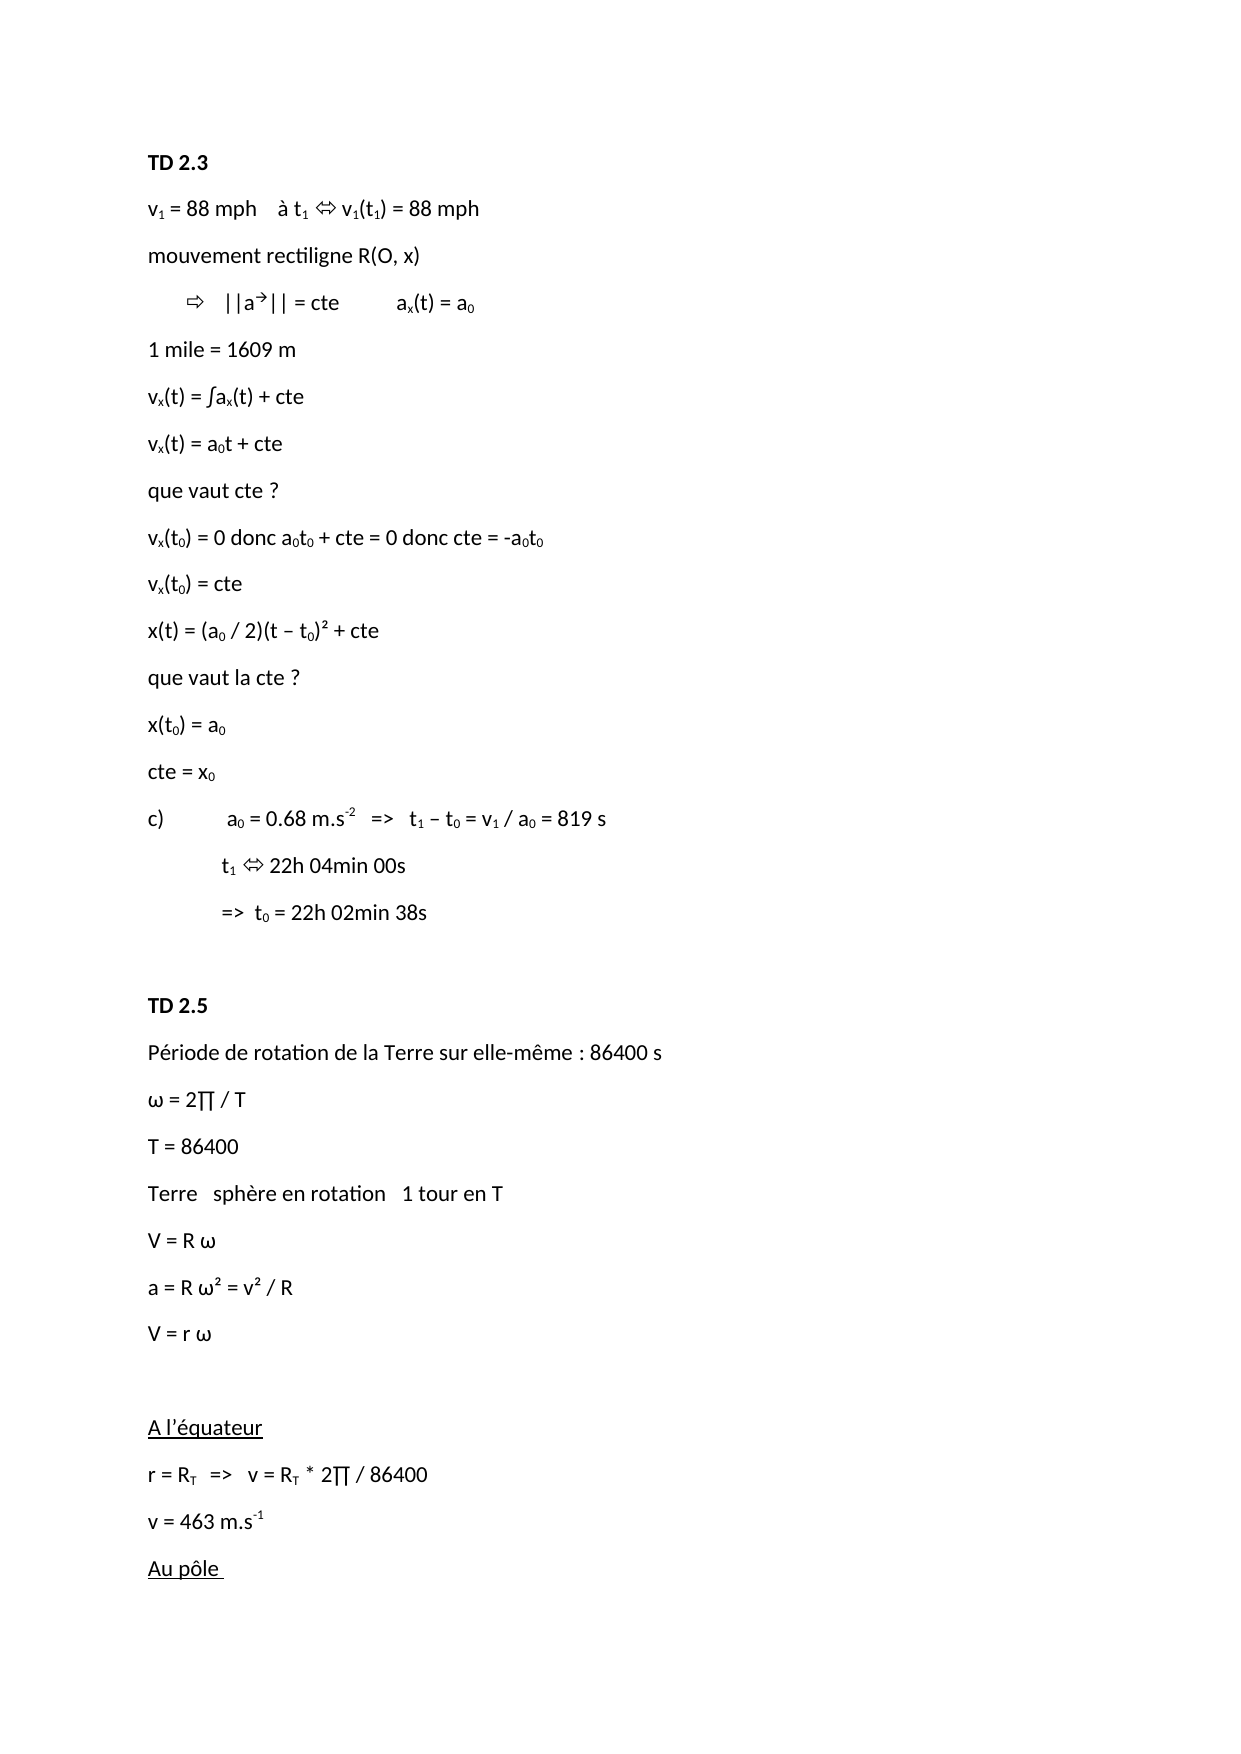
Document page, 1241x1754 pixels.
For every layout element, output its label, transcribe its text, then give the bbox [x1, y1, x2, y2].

text que vaut cte ? [148, 476, 1093, 504]
text vx(t0) = 0 donc a0t0 + cte = 0 donc cte = -a0t0 [148, 523, 1093, 551]
text T = 86400 [148, 1132, 1093, 1160]
text => t0 = 22h 02min 38s [148, 898, 1093, 926]
list ||a|| = cte ax(t) = a0 [185, 288, 1093, 316]
text V = r ω [148, 1319, 1093, 1347]
text A l’équateur [148, 1413, 1093, 1441]
text mouvement rectiligne R(O, x) [148, 241, 1093, 269]
text ω = 2∏ / T [148, 1085, 1093, 1113]
text t1 22h 04min 00s [148, 851, 1093, 879]
text 1 mile = 1609 m [148, 335, 1093, 363]
text x(t) = (a0 / 2)(t – t0)² + cte [148, 616, 1093, 644]
text x(t0) = a0 [148, 710, 1093, 738]
text vx(t0) = cte [148, 569, 1093, 597]
text r = RT => v = RT * 2∏ / 86400 [148, 1460, 1093, 1488]
text vx(t) = a0t + cte [148, 429, 1093, 457]
text Terre sphère en rotation 1 tour en T [148, 1179, 1093, 1207]
text cte = x0 [148, 757, 1093, 785]
text Au pôle [148, 1554, 1093, 1582]
text que vaut la cte ? [148, 663, 1093, 691]
text TD 2.3 [148, 148, 1093, 176]
text V = R ω [148, 1226, 1093, 1254]
text Période de rotation de la Terre sur elle-même : 86400 s [148, 1038, 1093, 1066]
text v1 = 88 mph à t1 v1(t1) = 88 mph [148, 194, 1093, 222]
text a = R ω² = v² / R [148, 1273, 1093, 1301]
text v = 463 m.s-1 [148, 1507, 1093, 1535]
text c) a0 = 0.68 m.s-2 => t1 – t0 = v1 / a0 = 819 s [148, 804, 1093, 832]
text TD 2.5 [148, 991, 1093, 1019]
text vx(t) = ∫ax(t) + cte [148, 382, 1093, 410]
